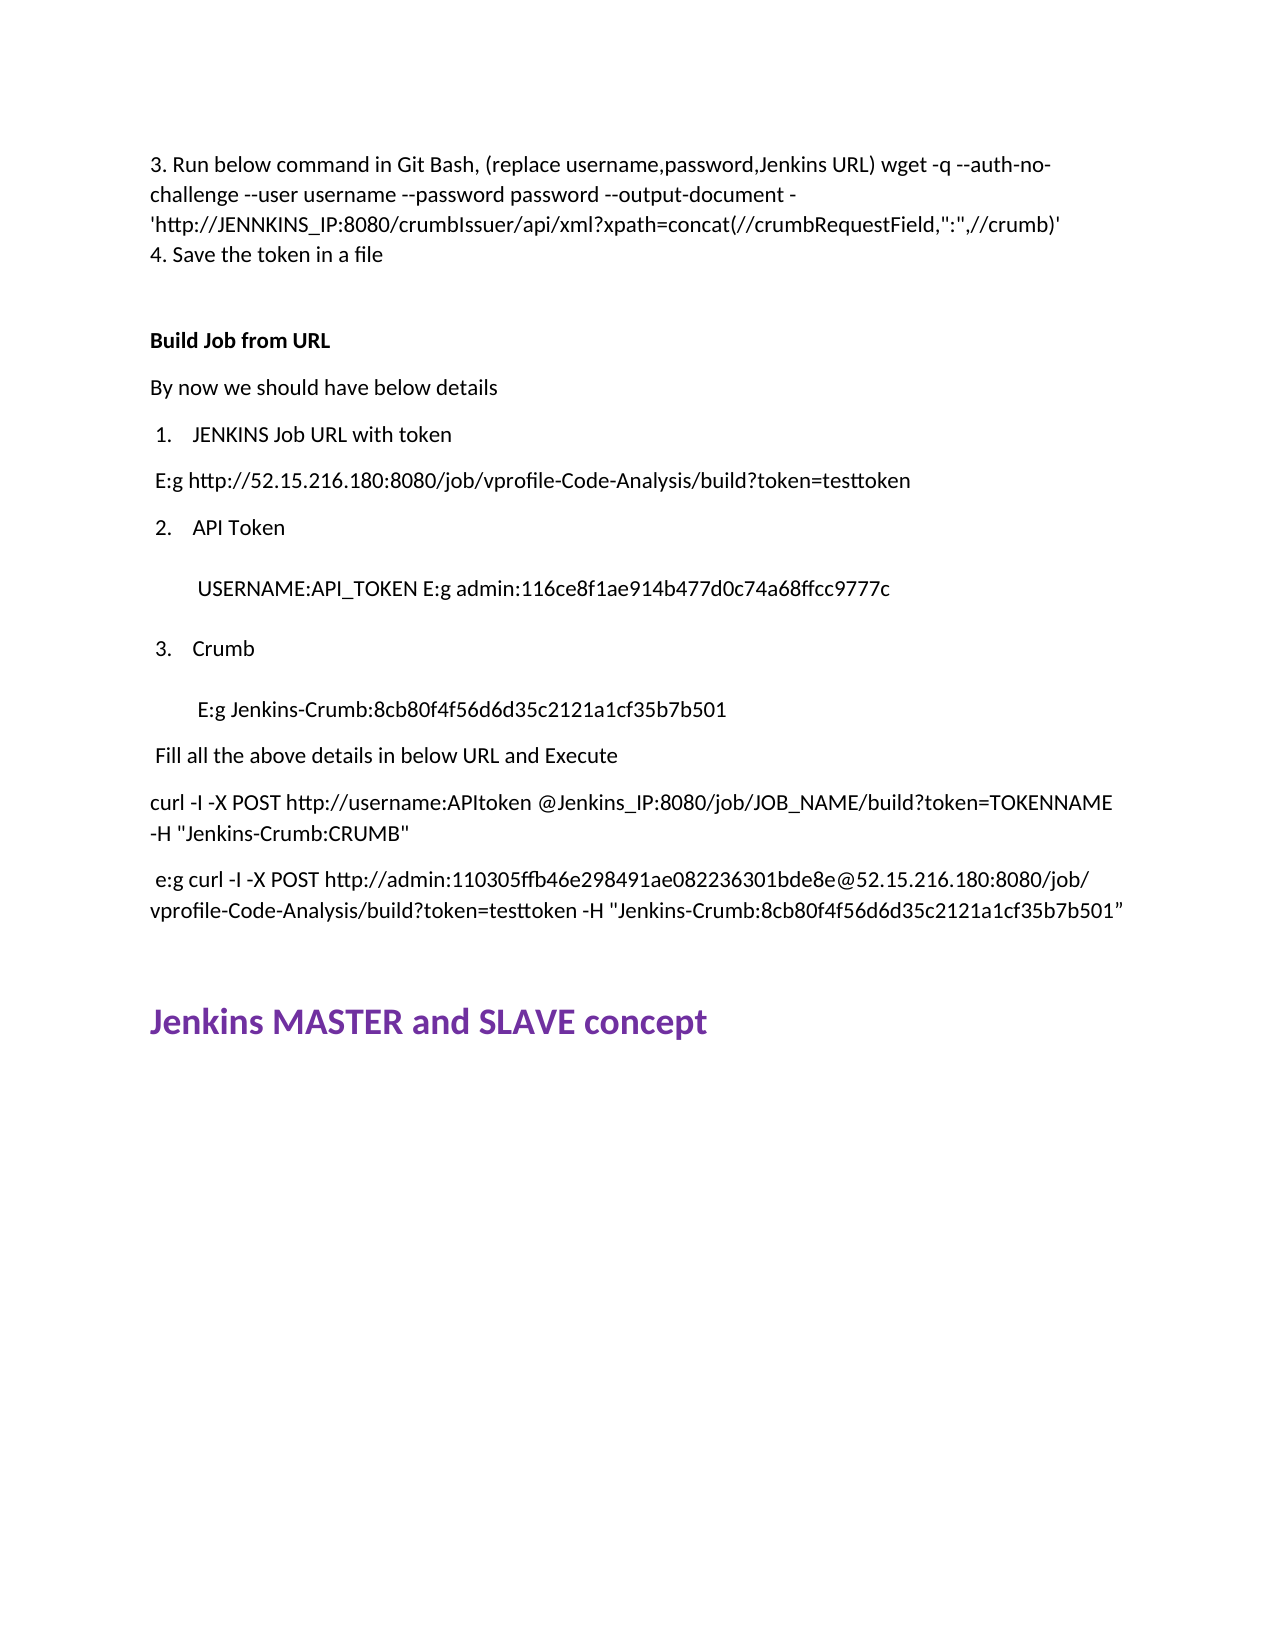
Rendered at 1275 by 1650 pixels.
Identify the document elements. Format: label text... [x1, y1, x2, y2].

text Jenkins MASTER and SLAVE concept [150, 998, 1125, 1043]
text 4. Save the token in a file [150, 241, 1125, 269]
list Crumb [155, 634, 1125, 662]
text 3. Run below command in Git Bash, (replace username,password,Jenkins URL) wget -q --auth-no-challenge --user username --password password --output-document - 'http://JENNKINS_IP:8080/crumbIssuer/api/xml?xpath=concat(//crumbRequestField,":",//crumb)' [150, 150, 1125, 238]
text curl -I -X POST http://username:APItoken @Jenkins_IP:8080/job/JOB_NAME/build?token=TOKENNAME -H "Jenkins-Crumb:CRUMB" [150, 788, 1125, 847]
text Fill all the above details in below URL and Execute [150, 742, 1125, 769]
text Build Job from URL [150, 326, 1125, 354]
text By now we should have below details [150, 373, 1125, 401]
list E:g Jenkins-Crumb:8cb80f4f56d6d35c2121a1cf35b7b501 [192, 695, 1125, 723]
list JENKINS Job URL with token [155, 420, 1125, 448]
text E:g http://52.15.216.180:8080/job/vprofile-Code-Analysis/build?token=testtoken [155, 467, 1125, 494]
list API Token [155, 513, 1125, 541]
text e:g curl -I -X POST http://admin:110305ffb46e298491ae082236301bde8e@52.15.216.180:8080/job/ vprofile-Code-Analysis/build?token=testtoken -H "Jenkins-Crumb:8cb80f4f56d6d35c2121a1cf35b7b501” [150, 866, 1125, 924]
list USERNAME:API_TOKEN E:g admin:116ce8f1ae914b477d0c74a68ffcc9777c [192, 574, 1125, 602]
